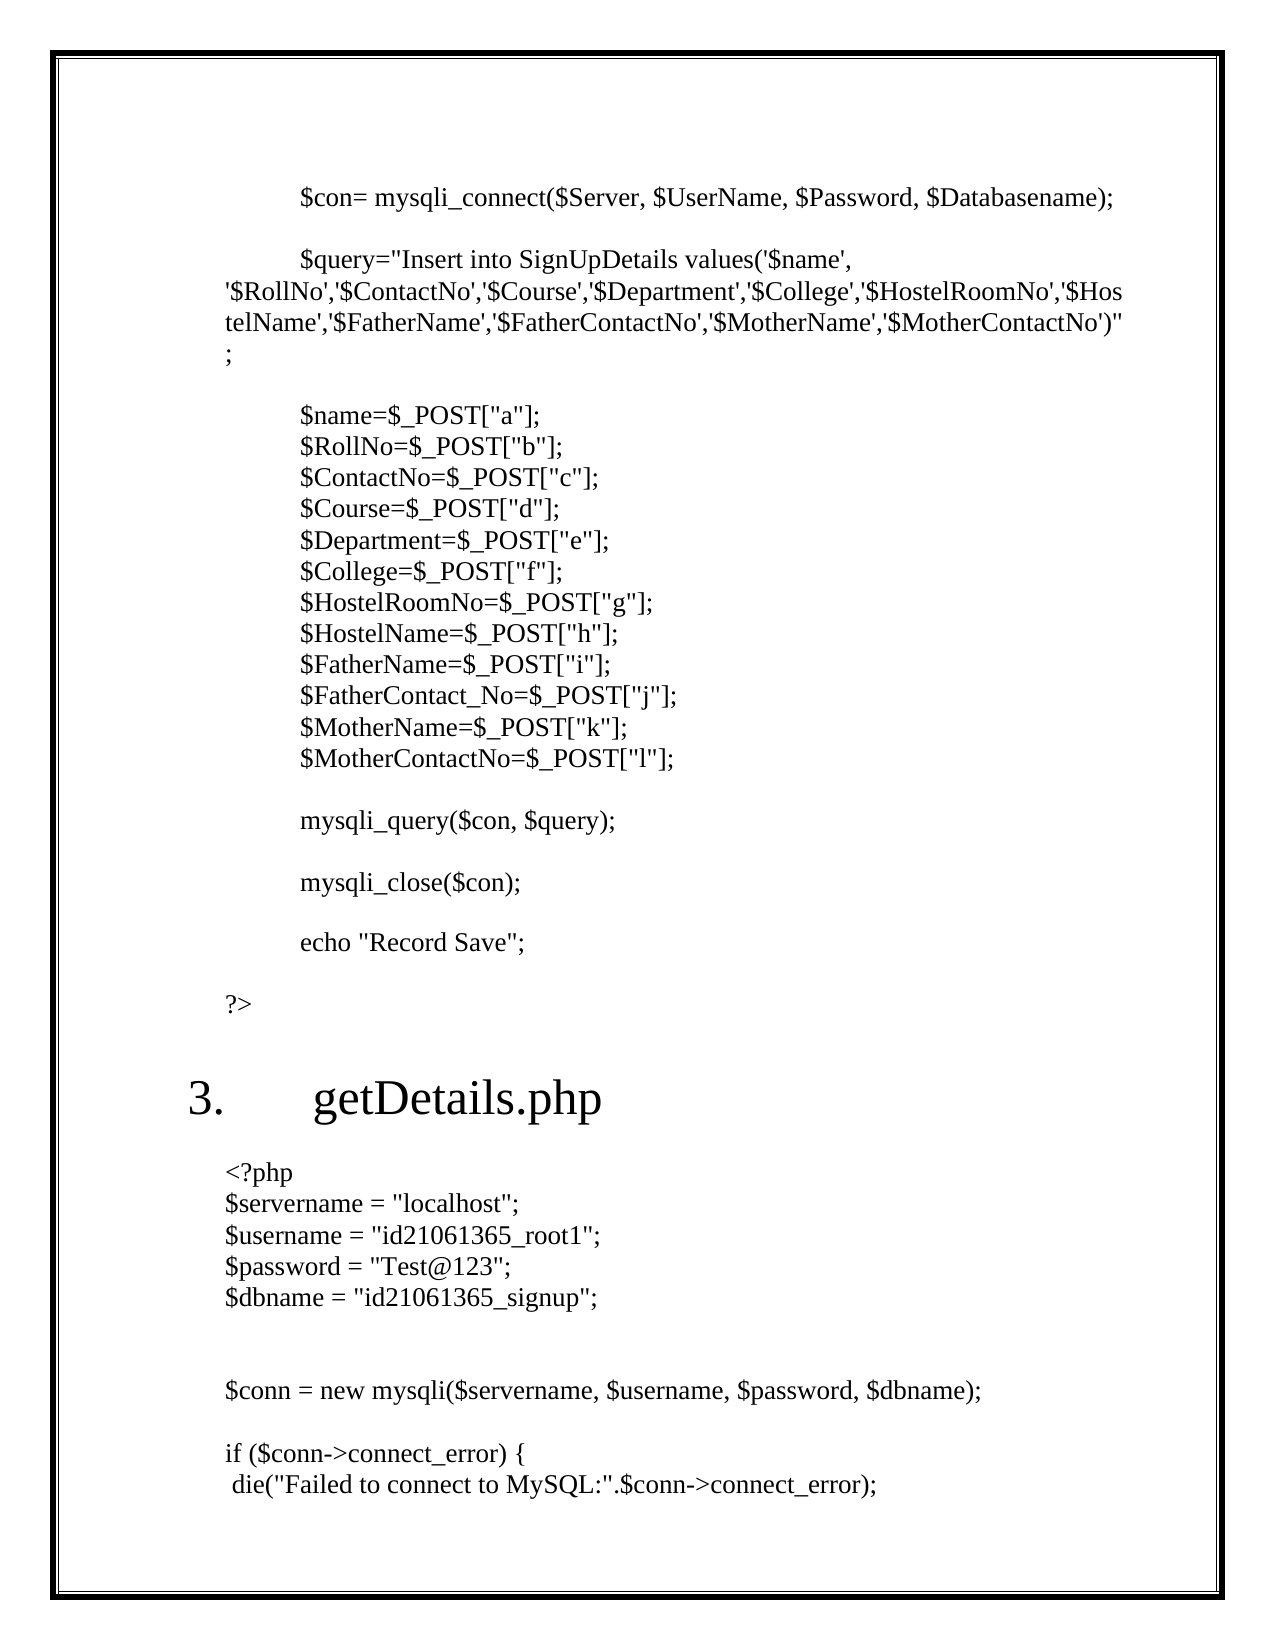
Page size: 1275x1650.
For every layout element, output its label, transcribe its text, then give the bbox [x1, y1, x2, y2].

list mysqli_query($con, $query); [225, 804, 1125, 835]
list echo "Record Save"; [225, 926, 1125, 957]
list getDetails.php [187, 1068, 1125, 1125]
list $HostelRoomNo=$_POST["g"]; [225, 586, 1125, 617]
list $dbname = "id21061365_signup"; [225, 1281, 1125, 1312]
list mysqli_close($con); [225, 866, 1125, 897]
list die("Failed to connect to MySQL:".$conn->connect_error); [225, 1468, 1125, 1499]
list $username = "id21061365_root1"; [225, 1219, 1125, 1250]
list if ($conn->connect_error) { [225, 1437, 1125, 1468]
list $Course=$_POST["d"]; [225, 493, 1125, 524]
list <?php [225, 1156, 1125, 1188]
list $name=$_POST["a"]; [225, 399, 1125, 430]
list $HostelName=$_POST["h"]; [225, 617, 1125, 648]
list $FatherContact_No=$_POST["j"]; [225, 679, 1125, 711]
list $servername = "localhost"; [225, 1188, 1125, 1219]
list $conn = new mysqli($servername, $username, $password, $dbname); [225, 1374, 1125, 1406]
list ?> [225, 988, 1125, 1020]
list $FatherName=$_POST["i"]; [225, 648, 1125, 679]
list $MotherContactNo=$_POST["l"]; [225, 742, 1125, 773]
list $password = "Test@123"; [225, 1250, 1125, 1281]
list $query="Insert into SignUpDetails values('$name', '$RollNo','$ContactNo','$Course','$Department','$College','$HostelRoomNo','$HostelName','$FatherName','$FatherContactNo','$MotherName','$MotherContactNo')"; [225, 243, 1125, 368]
list $RollNo=$_POST["b"]; [225, 430, 1125, 461]
list $College=$_POST["f"]; [225, 555, 1125, 586]
list $MotherName=$_POST["k"]; [225, 711, 1125, 742]
list $Department=$_POST["e"]; [225, 524, 1125, 555]
list $con= mysqli_connect($Server, $UserName, $Password, $Databasename); [225, 181, 1125, 212]
list $ContactNo=$_POST["c"]; [225, 461, 1125, 493]
